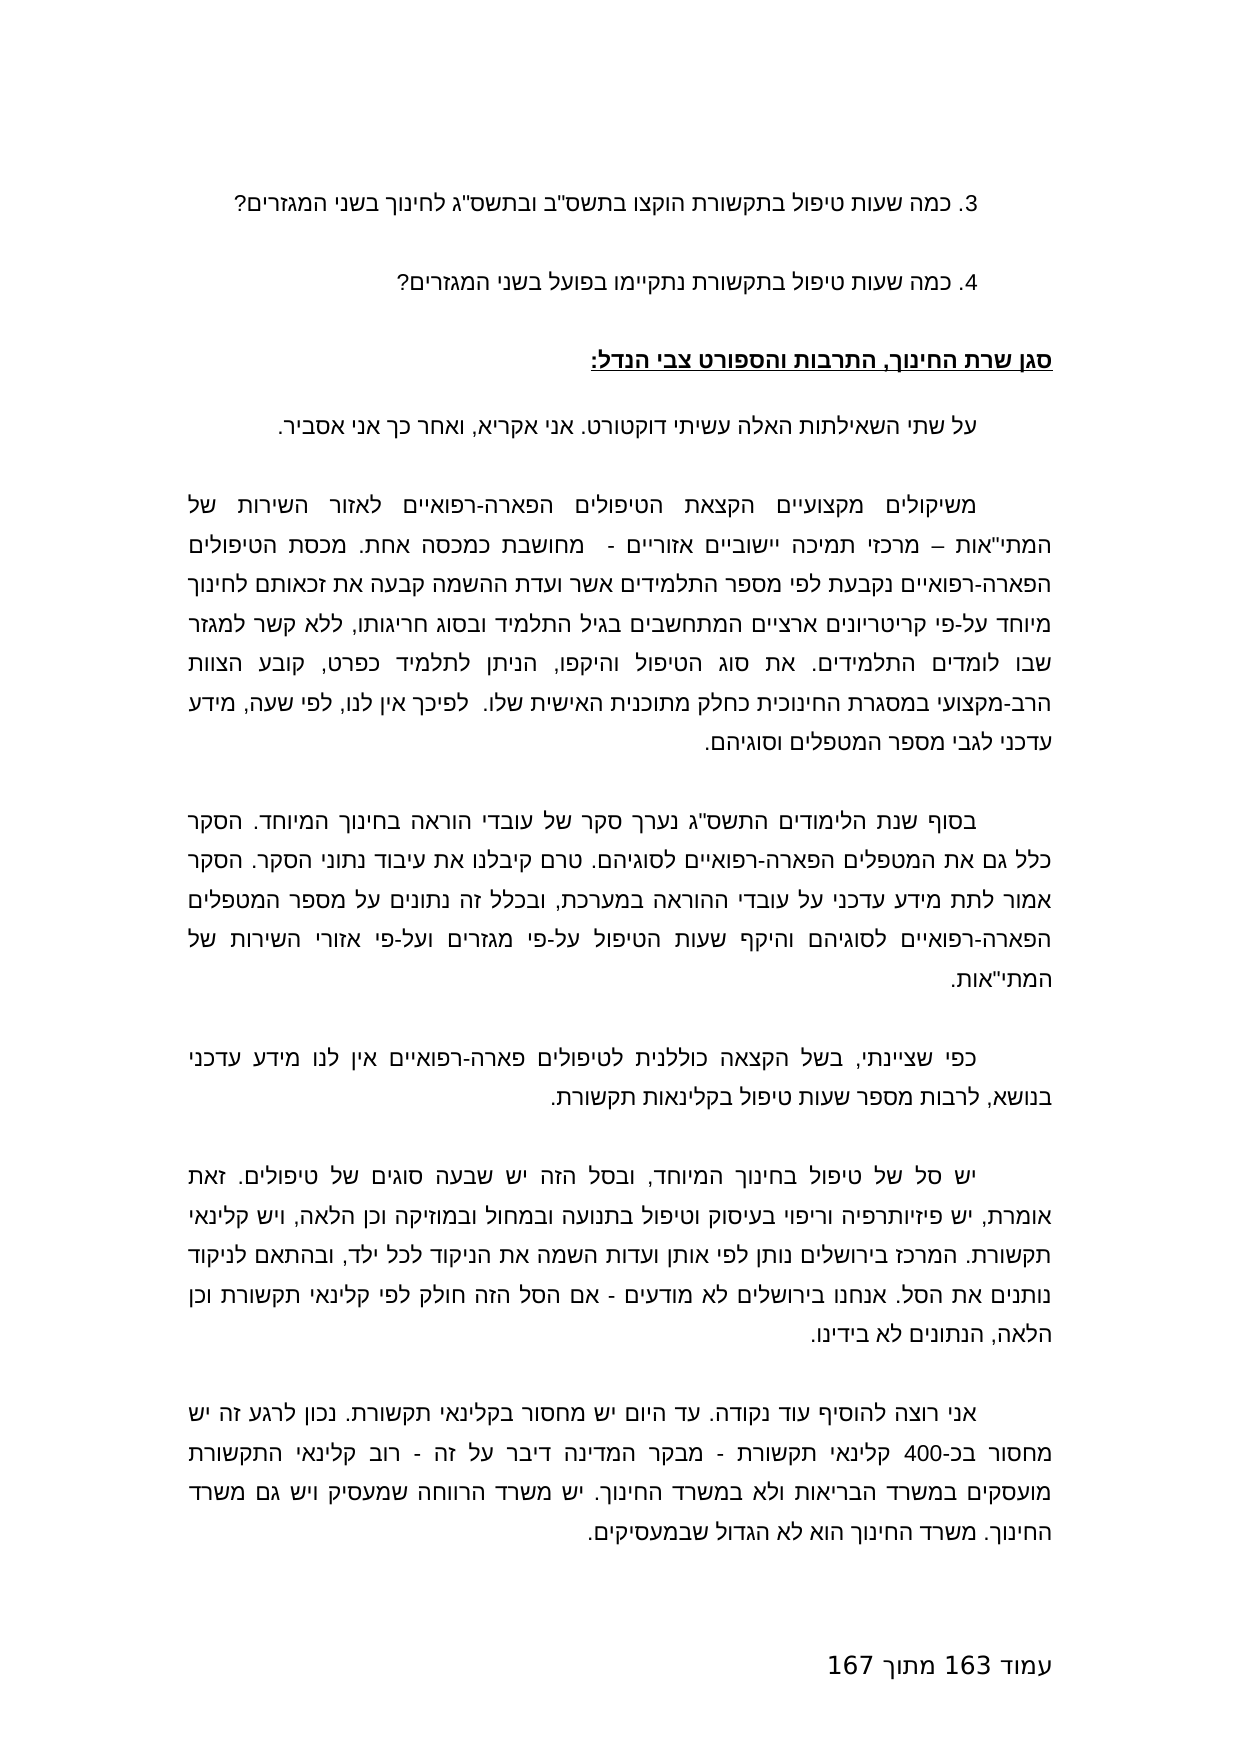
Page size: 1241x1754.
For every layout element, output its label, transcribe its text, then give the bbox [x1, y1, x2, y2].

text בסוף שנת הלימודים התשס"ג נערך סקר של עובדי הוראה בחינוך המיוחד. הסקר כלל גם את המטפלים הפארה-רפואיים לסוגיהם. טרם קיבלנו את עיבוד נתוני הסקר. הסקר אמור לתת מידע עדכני על עובדי ההוראה במערכת, ובכלל זה נתונים על מספר המטפלים הפארה-רפואיים לסוגיהם והיקף שעות הטיפול על-פי מגזרים ועל-פי אזורי השירות של המתי"אות. [187, 808, 1053, 992]
text משיקולים מקצועיים הקצאת הטיפולים הפארה-רפואיים לאזור השירות של המתי"אות – מרכזי תמיכה יישוביים אזוריים - מחושבת כמכסה אחת. מכסת הטיפולים הפארה-רפואיים נקבעת לפי מספר התלמידים אשר ועדת ההשמה קבעה את זכאותם לחינוך מיוחד על-פי קריטריונים ארציים המתחשבים בגיל התלמיד ובסוג חריגותו, ללא קשר למגזר שבו לומדים התלמידים. את סוג הטיפול והיקפו, הניתן לתלמיד כפרט, קובע הצוות הרב-מקצועי במסגרת החינוכית כחלק מתוכנית האישית שלו. לפיכך אין לנו, לפי שעה, מידע עדכני לגבי מספר המטפלים וסוגיהם. [187, 492, 1053, 755]
text 3. כמה שעות טיפול בתקשורת הוקצו בתשס"ב ובתשס"ג לחינוך בשני המגזרים? [187, 189, 1053, 216]
text כפי שציינתי, בשל הקצאה כוללנית לטיפולים פארה-רפואיים אין לנו מידע עדכני בנושא, לרבות מספר שעות טיפול בקלינאות תקשורת. [187, 1045, 1053, 1111]
text 4. כמה שעות טיפול בתקשורת נתקיימו בפועל בשני המגזרים? [187, 268, 1053, 295]
text יש סל של טיפול בחינוך המיוחד, ובסל הזה יש שבעה סוגים של טיפולים. זאת אומרת, יש פיזיותרפיה וריפוי בעיסוק וטיפול בתנועה ובמחול ובמוזיקה וכן הלאה, ויש קלינאי תקשורת. המרכז בירושלים נותן לפי אותן ועדות השמה את הניקוד לכל ילד, ובהתאם לניקוד נותנים את הסל. אנחנו בירושלים לא מודעים - אם הסל הזה חולק לפי קלינאי תקשורת וכן הלאה, הנתונים לא בידינו. [187, 1163, 1053, 1348]
text אני רוצה להוסיף עוד נקודה. עד היום יש מחסור בקלינאי תקשורת. נכון לרגע זה יש מחסור בכ-400 קלינאי תקשורת - מבקר המדינה דיבר על זה - רוב קלינאי התקשורת מועסקים במשרד הבריאות ולא במשרד החינוך. יש משרד הרווחה שמעסיק ויש גם משרד החינוך. משרד החינוך הוא לא הגדול שבמעסיקים. [187, 1400, 1053, 1545]
text על שתי השאילתות האלה עשיתי דוקטורט. אני אקריא, ואחר כך אני אסביר. [187, 413, 1053, 439]
text סגן שרת החינוך, התרבות והספורט צבי הנדל: [187, 347, 1053, 374]
